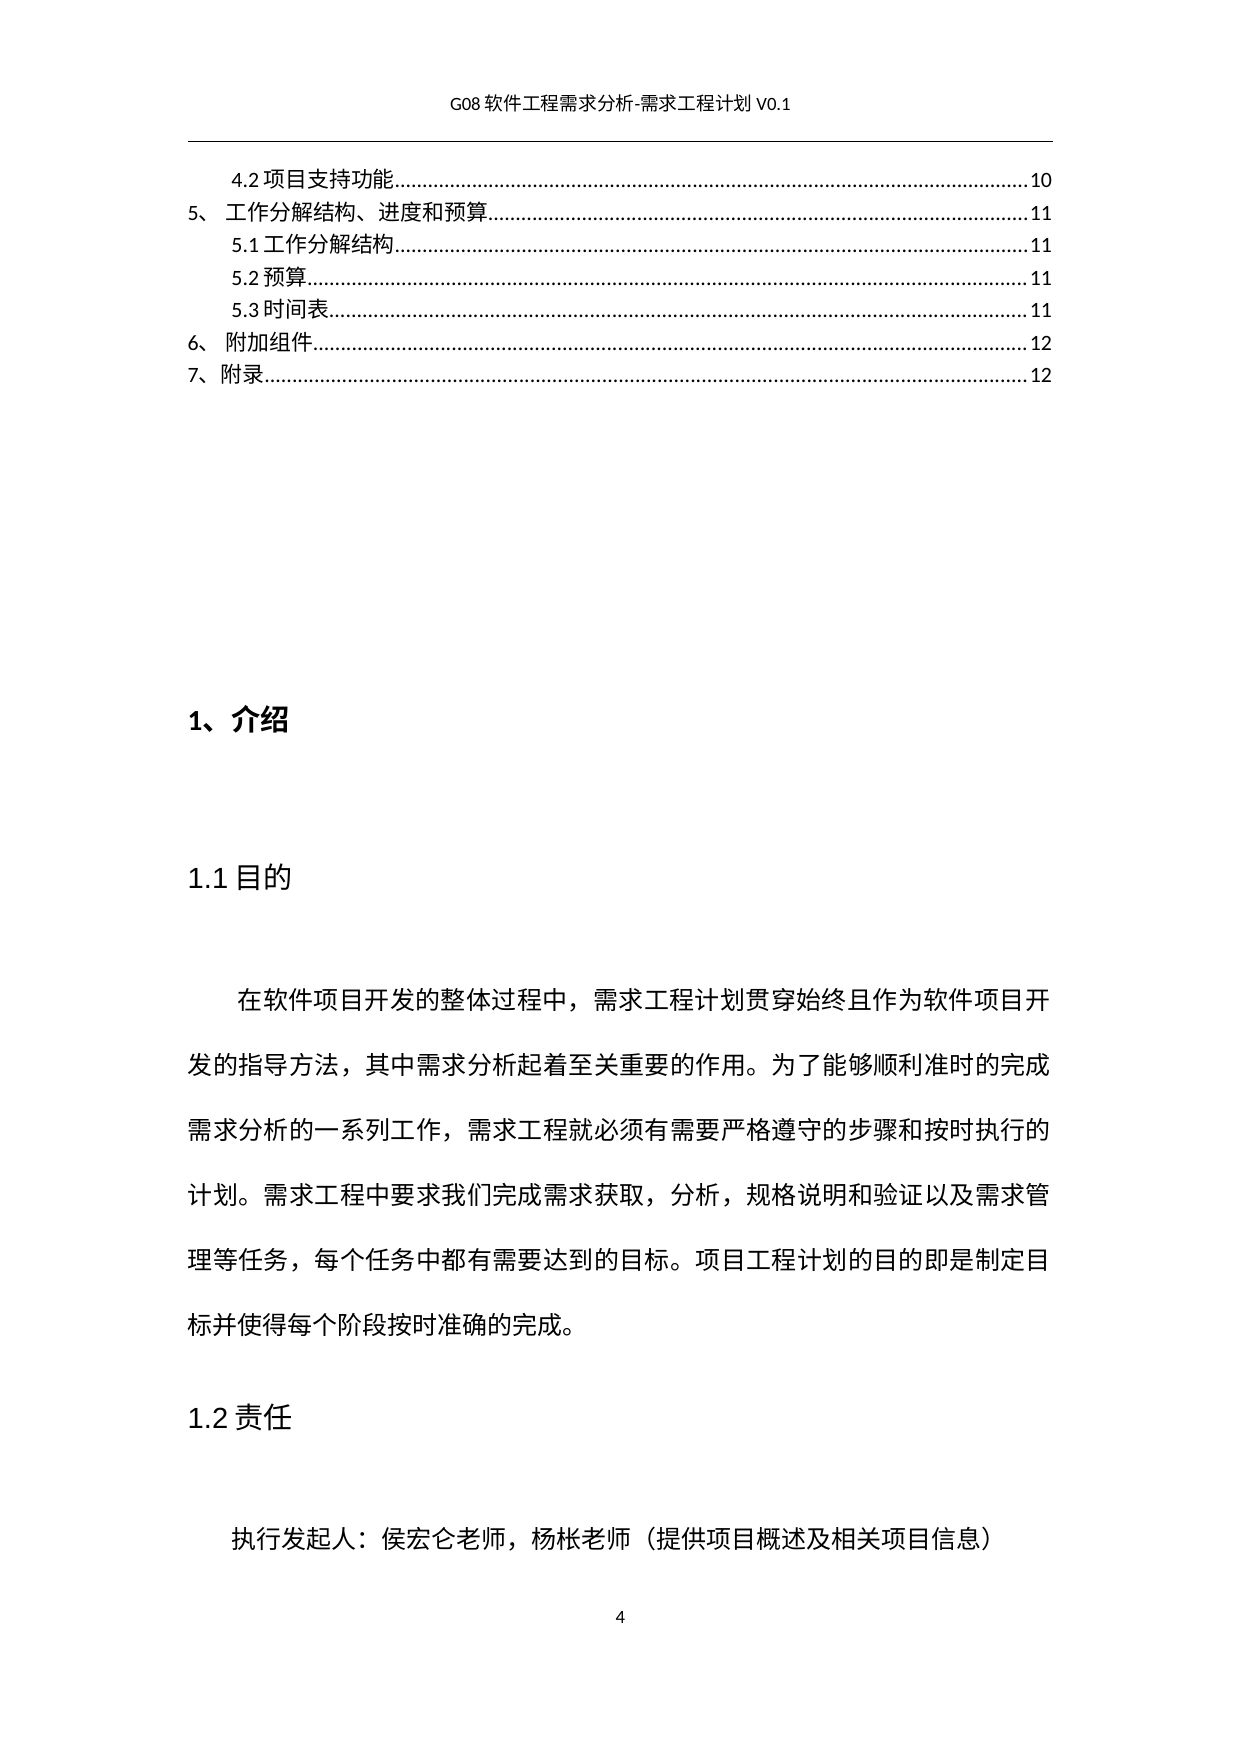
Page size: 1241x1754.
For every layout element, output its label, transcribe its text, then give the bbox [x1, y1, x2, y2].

subtitle 1.1目的 [187, 843, 1053, 908]
text 7、附录 12 [187, 357, 1053, 389]
text 5.3时间表 11 [231, 292, 1053, 324]
subtitle 介绍 [187, 685, 1053, 750]
text 4.2项目支持功能 10 [231, 162, 1053, 194]
text 5.2预算 11 [231, 259, 1053, 292]
text 6、 附加组件 12 [187, 324, 1053, 357]
text 5、 工作分解结构、进度和预算 11 [187, 194, 1053, 227]
text 在软件项目开发的整体过程中，需求工程计划贯穿始终且作为软件项目开发的指导方法，其中需求分析起着至关重要的作用。为了能够顺利准时的完成需求分析的一系列工作，需求工程就必须有需要严格遵守的步骤和按时执行的计划。需求工程中要求我们完成需求获取，分析，规格说明和验证以及需求管理等任务，每个任务中都有需要达到的目标。项目工程计划的目的即是制定目标并使得每个阶段按时准确的完成。 [187, 966, 1053, 1356]
subtitle 1.2责任 [187, 1383, 1053, 1448]
text 执行发起人：侯宏仑老师，杨枨老师（提供项目概述及相关项目信息） [187, 1506, 1053, 1571]
text 5.1工作分解结构 11 [231, 227, 1053, 259]
